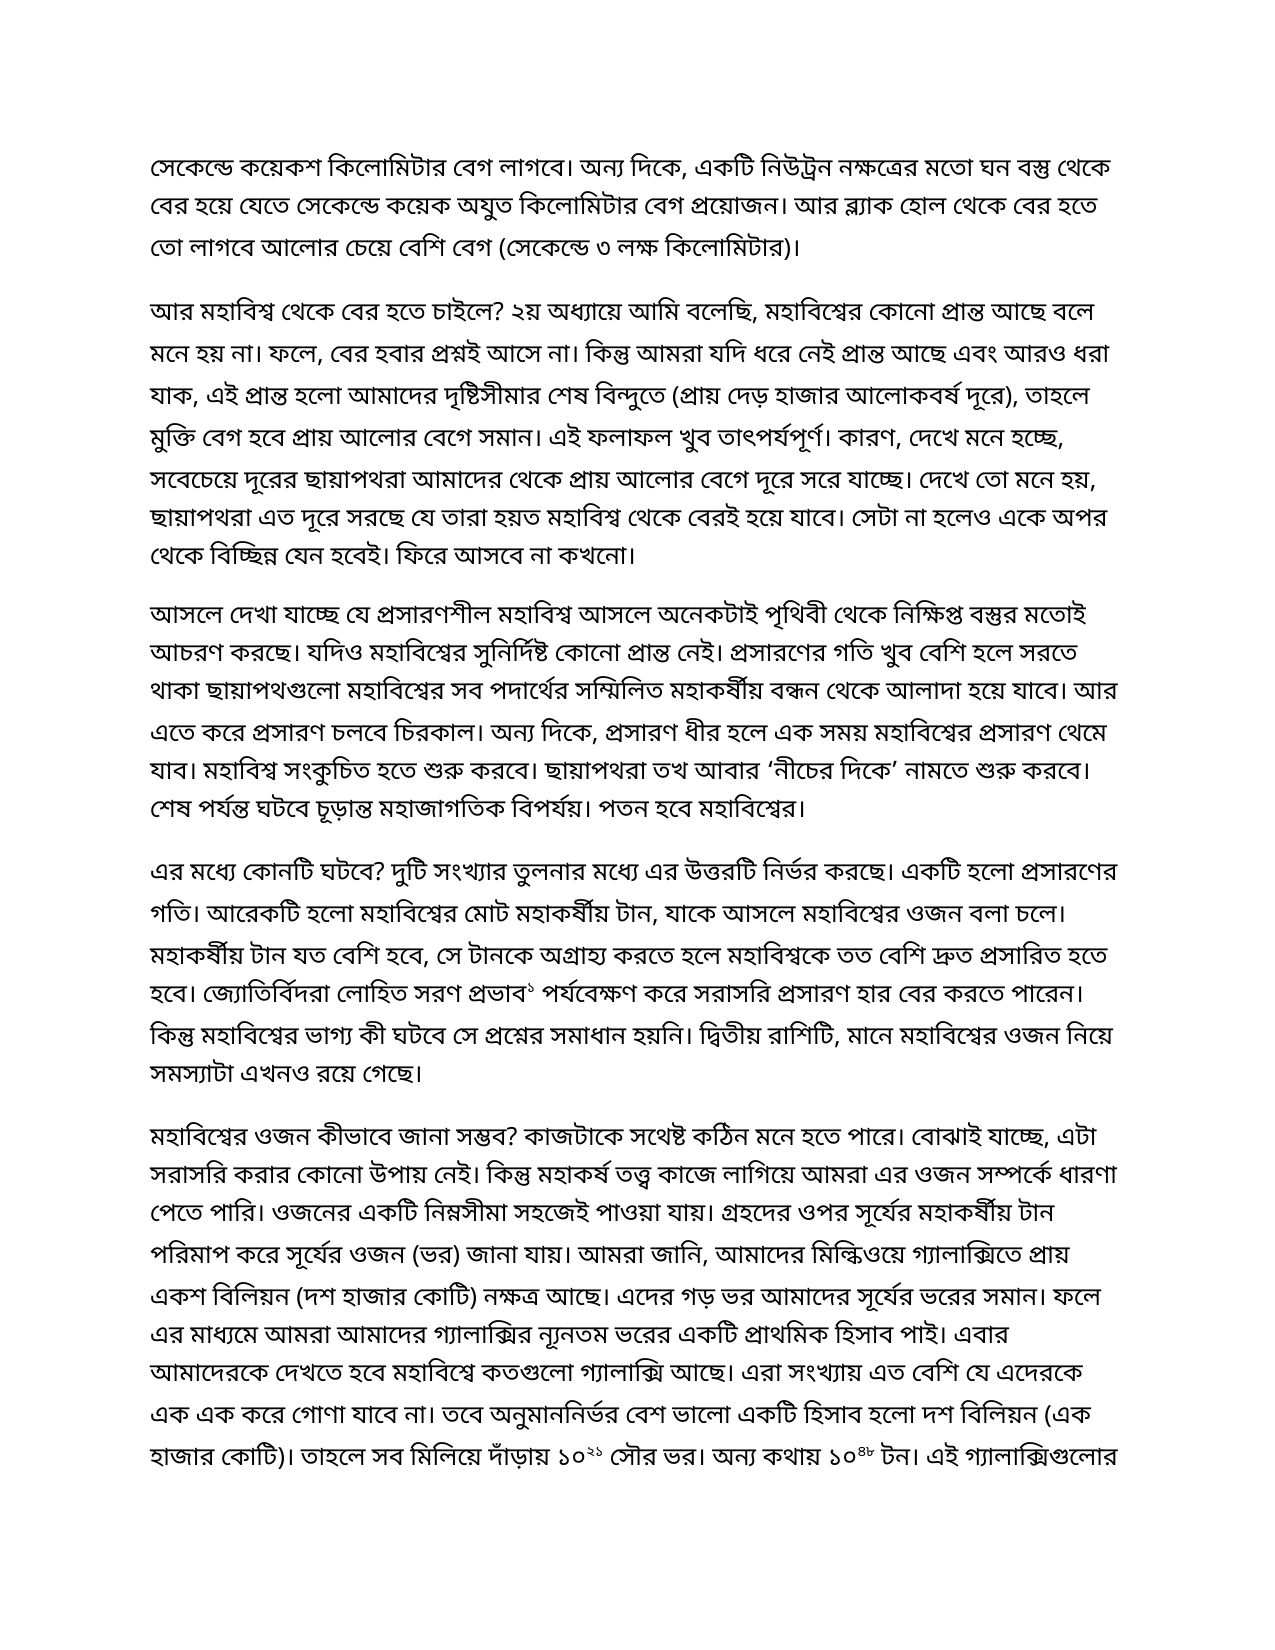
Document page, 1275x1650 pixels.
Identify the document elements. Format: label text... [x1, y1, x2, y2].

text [150, 1118, 1125, 1476]
text এর মধ্যে কোনটি ঘটবে? দুটি সংখ্যার তুলনার মধ্যে এর উত্তরটি নির্ভর করছে। একটি হলো প্রসারণের গতি। আরেকটি হলো মহাবিশ্বের মোট মহাকর্ষীয় টান, যাকে আসলে মহাবিশ্বের ওজন বলা চলে। মহাকর্ষীয় টান যত বেশি হবে, সে টানকে অগ্রাহ্য করতে হলে মহাবিশ্বকে তত বেশি দ্রুত প্রসারিত হতে হবে। জ্যোতির্বিদরা লোহিত সরণ প্রভাব১ পর্যবেক্ষণ করে সরাসরি প্রসারণ হার বের করতে পারেন। কিন্তু মহাবিশ্বের ভাগ্য কী ঘটবে সে প্রশ্নের সমাধান হয়নি। দ্বিতীয় রাশিটি, মানে মহাবিশ্বের ওজন নিয়ে সমস্যাটা এখনও রয়ে গেছে। [150, 853, 1125, 1093]
text আসলে দেখা যাচ্ছে যে প্রসারণশীল মহাবিশ্ব আসলে অনেকটাই পৃথিবী থেকে নিক্ষিপ্ত বস্তুর মতোই আচরণ করছে। যদিও মহাবিশ্বের সুনির্দিষ্ট কোনো প্রান্ত নেই। প্রসারণের গতি খুব বেশি হলে সরতে থাকা ছায়াপথগুলো মহাবিশ্বের সব পদার্থের সম্মিলিত মহাকর্ষীয় বন্ধন থেকে আলাদা হয়ে যাবে। আর এতে করে প্রসারণ চলবে চিরকাল। অন্য দিকে, প্রসারণ ধীর হলে এক সময় মহাবিশ্বের প্রসারণ থেমে যাব। মহাবিশ্ব সংকুচিত হতে শুরু করবে। ছায়াপথরা তখ আবার ‘নীচের দিকে’ নামতে শুরু করবে। শেষ পর্যন্ত ঘটবে চূড়ান্ত মহাজাগতিক বিপর্যয়। পতন হবে মহাবিশ্বের। [150, 601, 1125, 828]
text আর মহাবিশ্ব থেকে বের হতে চাইলে? ২য় অধ্যায়ে আমি বলেছি, মহাবিশ্বের কোনো প্রান্ত আছে বলে মনে হয় না। ফলে, বের হবার প্রশ্নই আসে না। কিন্তু আমরা যদি ধরে নেই প্রান্ত আছে এবং আরও ধরা যাক, এই প্রান্ত হলো আমাদের দৃষ্টিসীমার শেষ বিন্দুতে (প্রায় দেড় হাজার আলোকবর্ষ দূরে), তাহলে মুক্তি বেগ হবে প্রায় আলোর বেগে সমান। এই ফলাফল খুব তাৎপর্যপূর্ণ। কারণ, দেখে মনে হচ্ছে, সবেচেয়ে দূরের ছায়াপথরা আমাদের থেকে প্রায় আলোর বেগে দূরে সরে যাচ্ছে। দেখে তো মনে হয়, ছায়াপথরা এত দূরে সরছে যে তারা হয়ত মহাবিশ্ব থেকে বেরই হয়ে যাবে। সেটা না হলেও একে অপর থেকে বিচ্ছিন্ন যেন হবেই। ফিরে আসবে না কখনো। [150, 293, 1125, 575]
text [150, 150, 1125, 267]
